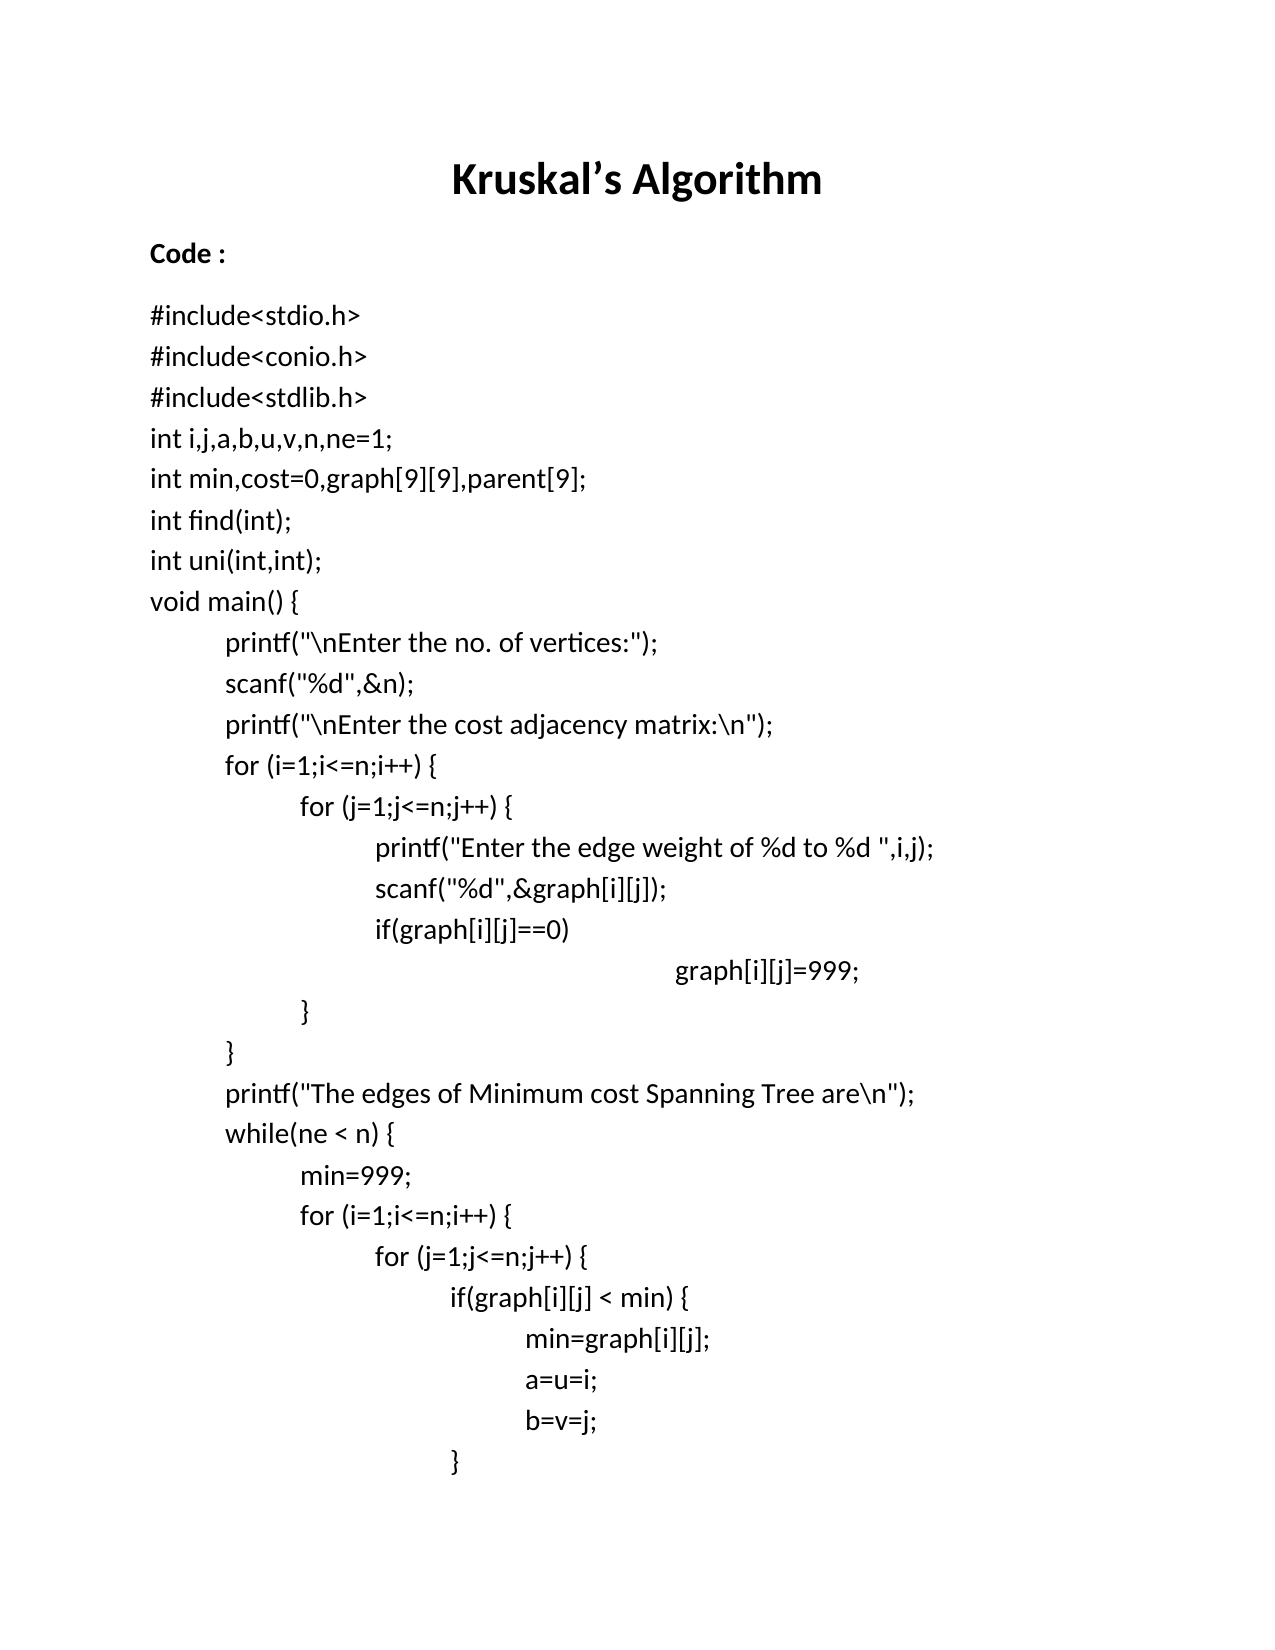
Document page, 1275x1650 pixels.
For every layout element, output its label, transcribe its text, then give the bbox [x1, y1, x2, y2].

text if(graph[i][j]==0) [150, 911, 1125, 947]
text if(graph[i][j] < min) { [150, 1279, 1125, 1315]
text b=v=j; [150, 1402, 1125, 1438]
text graph[i][j]=999; [150, 952, 1125, 987]
text } [150, 1443, 1125, 1479]
text scanf("%d",&graph[i][j]); [150, 870, 1125, 906]
text Kruskal’s Algorithm [150, 150, 1125, 206]
text printf("\nEnter the cost adjacency matrix:\n"); [150, 706, 1125, 742]
text int uni(int,int); [150, 542, 1125, 578]
text int find(int); [150, 502, 1125, 537]
text #include<stdlib.h> [150, 379, 1125, 414]
text } [150, 993, 1125, 1028]
text #include<conio.h> [150, 338, 1125, 373]
text void main() { [150, 583, 1125, 619]
text scanf("%d",&n); [150, 665, 1125, 701]
text int i,j,a,b,u,v,n,ne=1; [150, 420, 1125, 455]
text for (i=1;i<=n;i++) { [150, 747, 1125, 783]
text printf("\nEnter the no. of vertices:"); [150, 624, 1125, 660]
text for (i=1;i<=n;i++) { [150, 1197, 1125, 1233]
text for (j=1;j<=n;j++) { [150, 788, 1125, 824]
text min=999; [150, 1157, 1125, 1192]
text Code : [150, 235, 1125, 271]
text } [150, 1034, 1125, 1069]
text int min,cost=0,graph[9][9],parent[9]; [150, 461, 1125, 496]
text for (j=1;j<=n;j++) { [150, 1238, 1125, 1274]
text while(ne < n) { [150, 1116, 1125, 1151]
text min=graph[i][j]; [150, 1320, 1125, 1356]
text printf("Enter the edge weight of %d to %d ",i,j); [150, 829, 1125, 865]
text printf("The edges of Minimum cost Spanning Tree are\n"); [150, 1075, 1125, 1110]
text #include<stdio.h> [150, 297, 1125, 332]
text a=u=i; [150, 1361, 1125, 1397]
